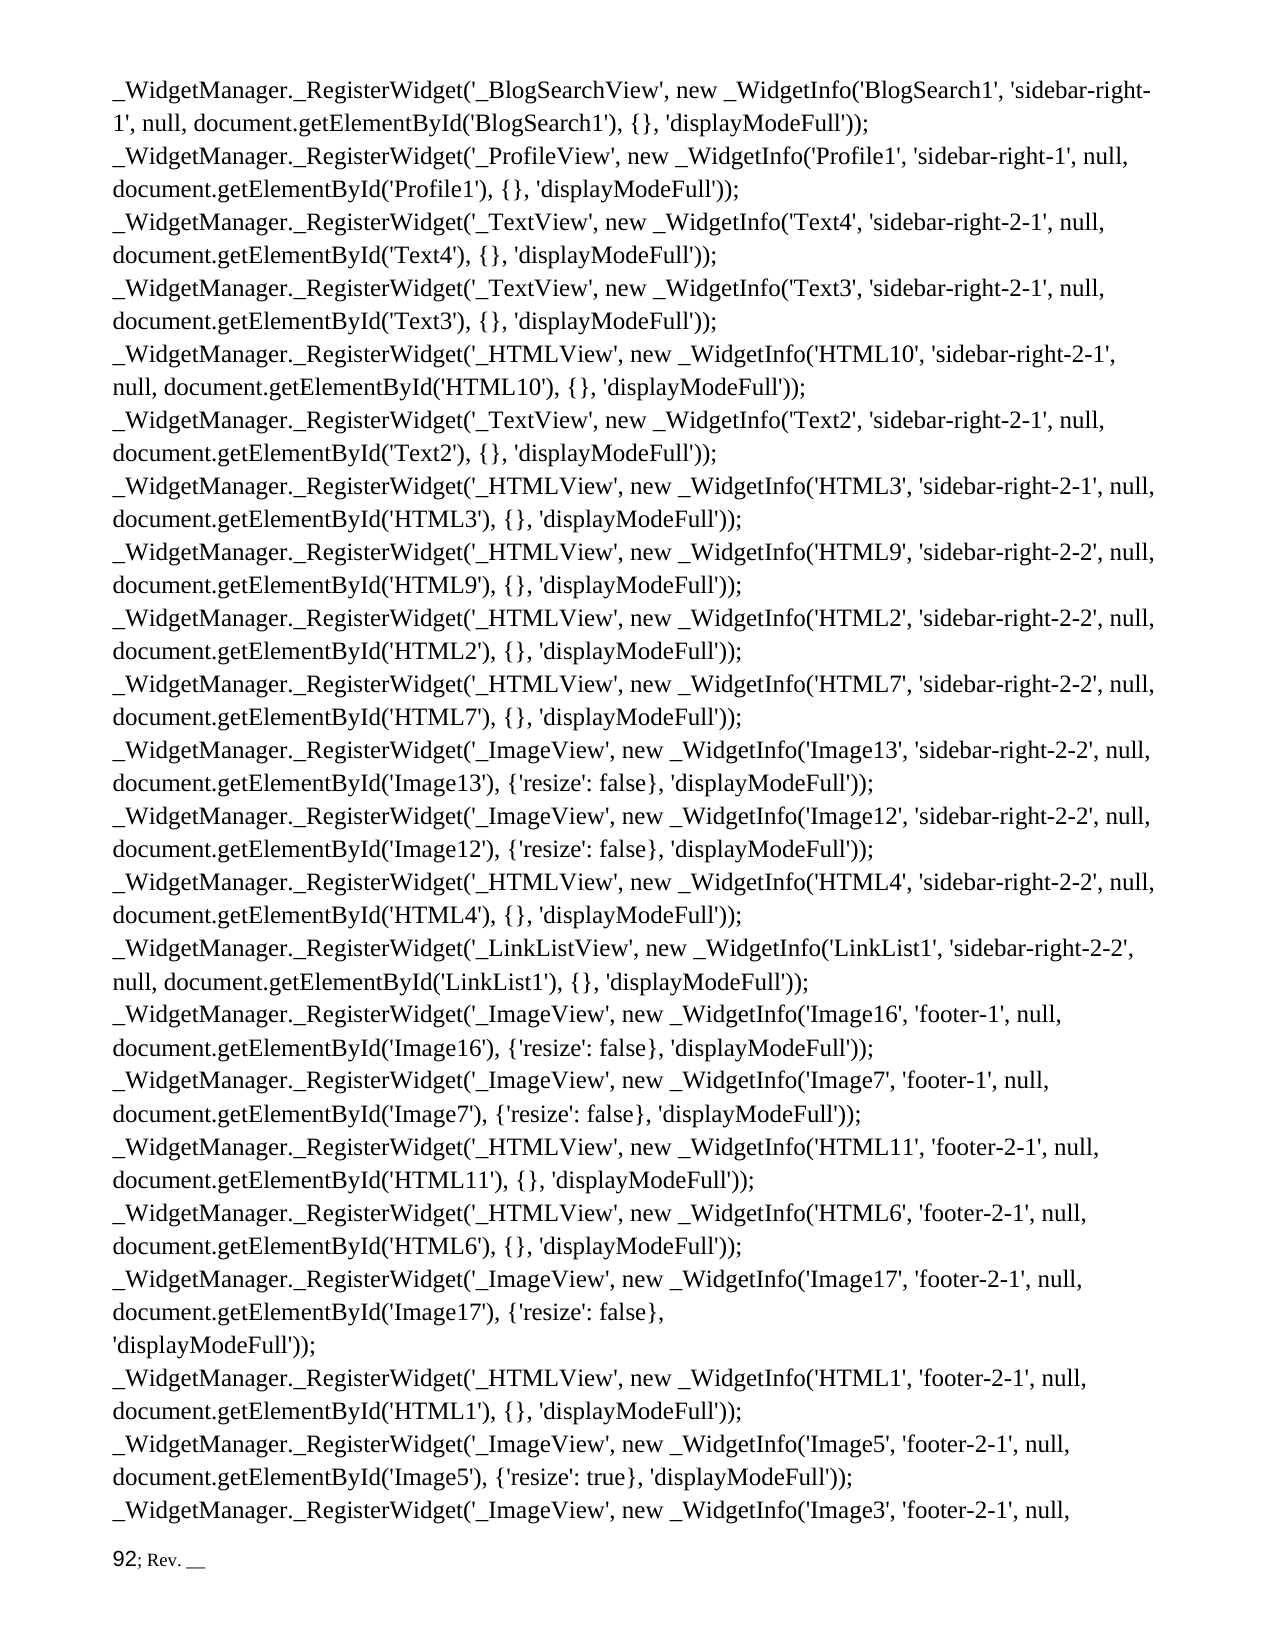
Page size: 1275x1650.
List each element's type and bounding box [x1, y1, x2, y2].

text [112, 75, 1162, 1326]
text [112, 1330, 1162, 1524]
